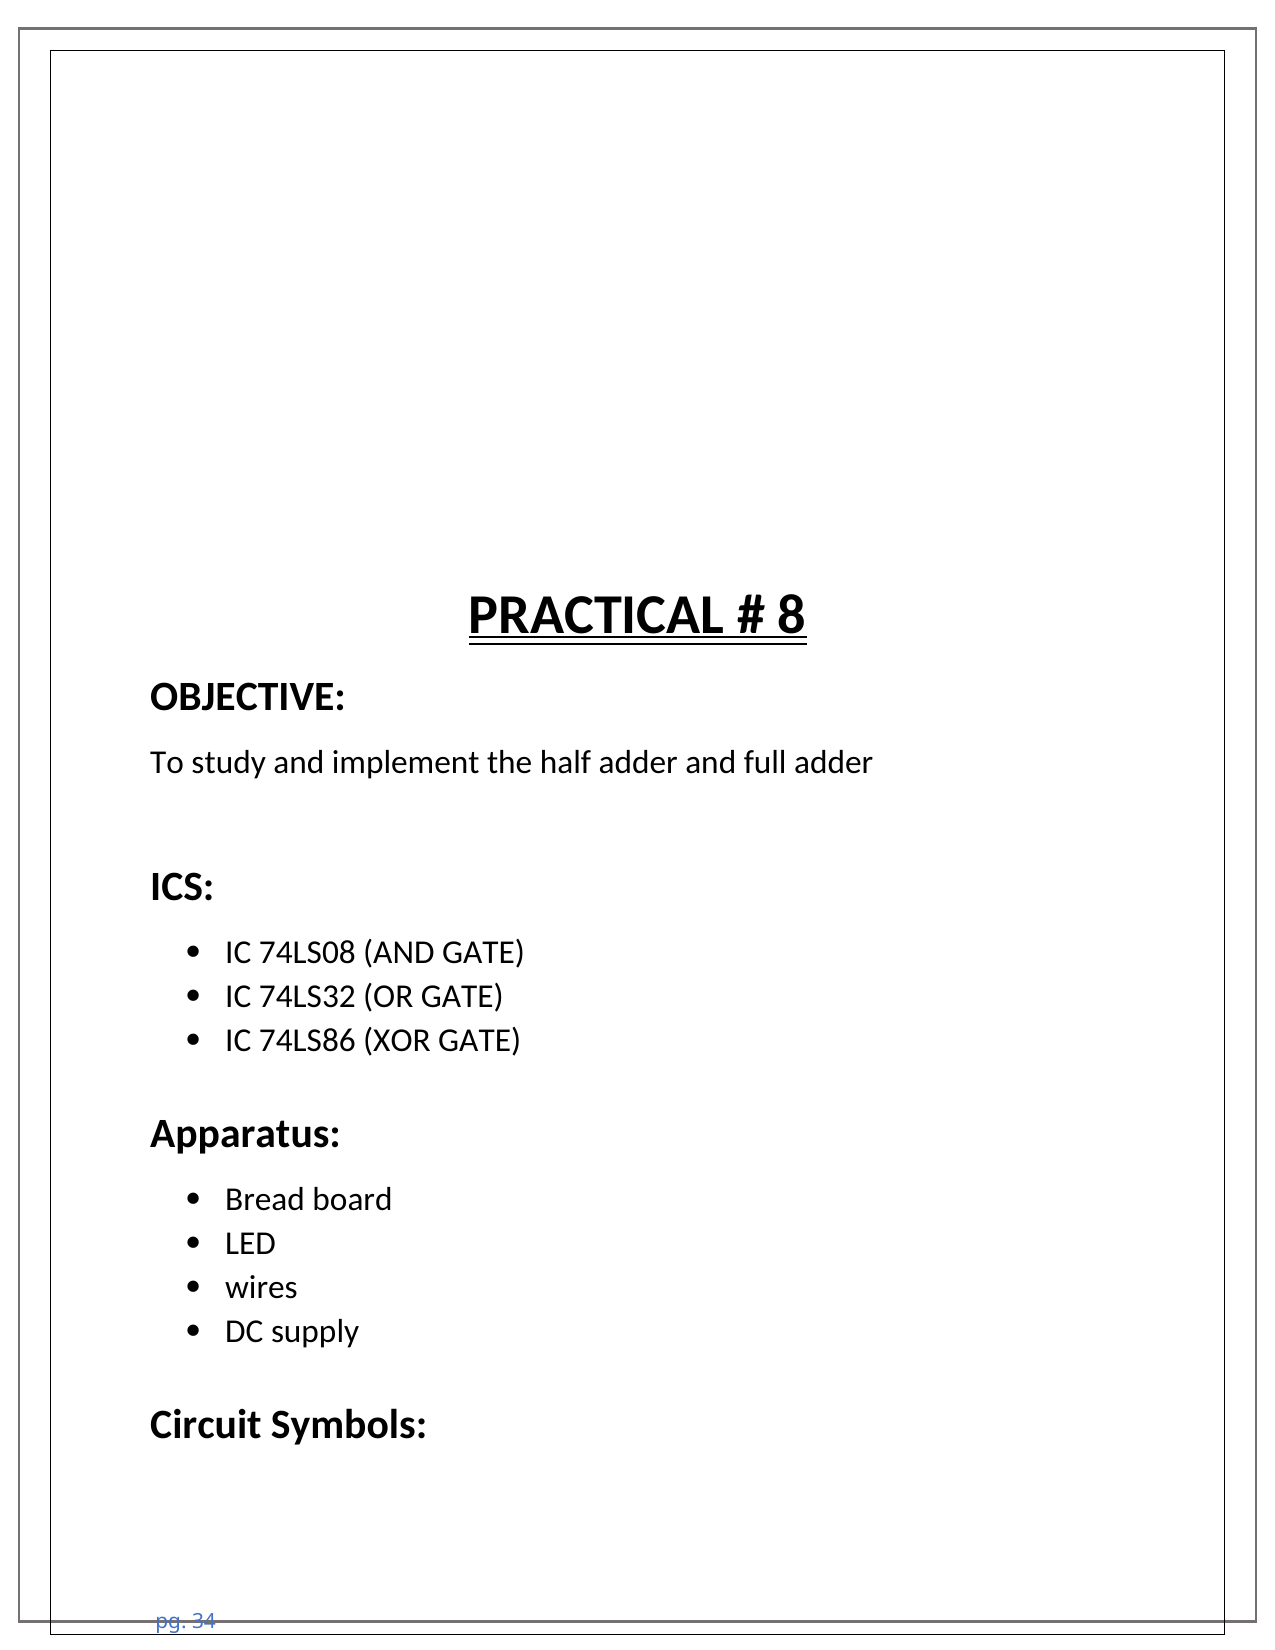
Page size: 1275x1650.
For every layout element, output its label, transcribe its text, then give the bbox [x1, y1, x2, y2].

list Bread board [187, 1178, 1125, 1219]
text OBJECTIVE: [150, 669, 1125, 720]
list wires [187, 1266, 1125, 1307]
list IC 74LS08 (AND GATE) [187, 931, 1125, 972]
list LED [187, 1222, 1125, 1263]
text Circuit Symbols: [150, 1398, 1125, 1449]
text Apparatus: [150, 1107, 1125, 1158]
list IC 74LS86 (XOR GATE) [187, 1019, 1125, 1060]
text PRACTICAL # 8 [150, 579, 1125, 647]
list IC 74LS32 (OR GATE) [187, 975, 1125, 1016]
list DC supply [187, 1310, 1125, 1351]
text To study and implement the half adder and full adder [150, 741, 1125, 782]
text ICS: [150, 859, 1125, 910]
